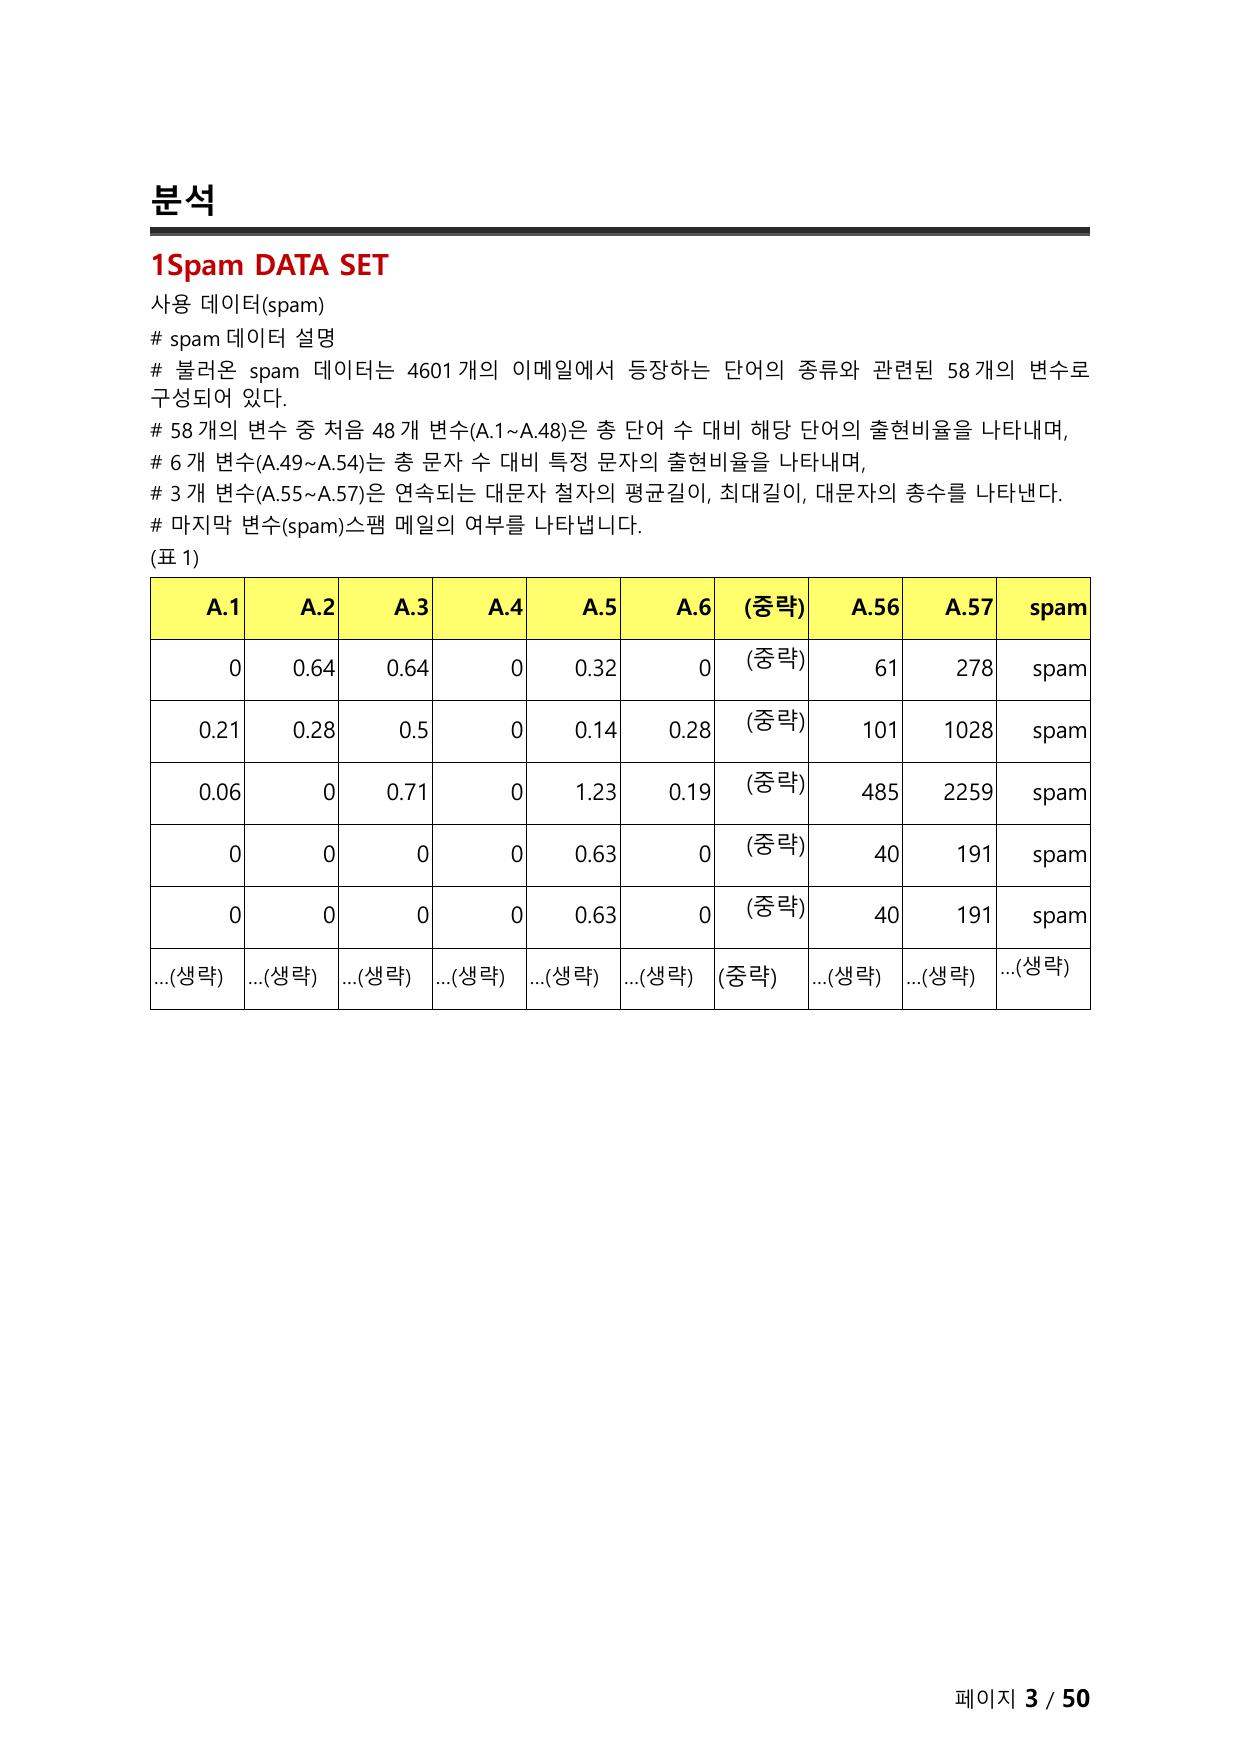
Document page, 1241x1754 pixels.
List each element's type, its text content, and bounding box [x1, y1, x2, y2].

list (표1) [150, 543, 1090, 571]
table_cell 0 [621, 640, 714, 700]
table_cell 0 [433, 887, 526, 947]
table_cell 0 [433, 825, 526, 886]
table_cell 1028 [903, 701, 996, 762]
table_cell …(생략) [903, 949, 996, 1009]
table_cell …(생략) [245, 949, 338, 1009]
table_cell …(생략) [621, 949, 714, 1009]
table_cell 0.71 [339, 763, 432, 824]
table_cell 0.21 [151, 701, 244, 762]
table_cell 485 [809, 763, 902, 824]
table_cell spam [997, 640, 1090, 700]
table_header A.6 [621, 578, 714, 639]
table_cell …(생략) [997, 949, 1090, 1009]
table_cell 40 [809, 825, 902, 886]
table_cell 1.23 [527, 763, 620, 824]
table_cell …(생략) [433, 949, 526, 1009]
table_cell 0.19 [621, 763, 714, 824]
list # 마지막 변수(spam)스팸 메일의 여부를 나타냅니다. [150, 511, 1090, 539]
table_cell (중략) [715, 825, 808, 886]
table_cell 0 [245, 763, 338, 824]
table_cell …(생략) [339, 949, 432, 1009]
table_header A.3 [339, 578, 432, 639]
table_cell 278 [903, 640, 996, 700]
table_cell 191 [903, 825, 996, 886]
table_cell (중략) [715, 640, 808, 700]
table_cell 0.14 [527, 701, 620, 762]
table_cell 0 [339, 825, 432, 886]
table_header spam [997, 578, 1090, 639]
table_cell 0.28 [621, 701, 714, 762]
table_cell 0 [339, 887, 432, 947]
table_header (중략) [715, 578, 808, 639]
table_cell 0.28 [245, 701, 338, 762]
table_cell 0.5 [339, 701, 432, 762]
table_cell 61 [809, 640, 902, 700]
table_cell spam [997, 887, 1090, 947]
table_cell …(생략) [809, 949, 902, 1009]
table_cell 0.63 [527, 825, 620, 886]
list 사용 데이터(spam) [150, 290, 1090, 317]
table_cell 0.64 [339, 640, 432, 700]
table_cell 0 [151, 825, 244, 886]
list # 불러온 spam 데이터는 4601개의 이메일에서 등장하는 단어의 종류와 관련된 58개의 변수로 구성되어 있다. [150, 356, 1090, 411]
table_cell 0 [621, 887, 714, 947]
table_cell …(생략) [151, 949, 244, 1009]
table_cell 0 [433, 640, 526, 700]
table_cell (중략) [715, 701, 808, 762]
table_cell 0 [621, 825, 714, 886]
table_cell 40 [809, 887, 902, 947]
subtitle Spam DATA SET [150, 244, 1090, 283]
table_cell 0 [245, 825, 338, 886]
list # 3개 변수(A.55~A.57)은 연속되는 대문자 철자의 평균길이, 최대길이, 대문자의 총수를 나타낸다. [150, 479, 1090, 507]
table_header A.5 [527, 578, 620, 639]
table_header A.4 [433, 578, 526, 639]
table_cell 0.64 [245, 640, 338, 700]
table_cell 0.06 [151, 763, 244, 824]
subtitle 분석 [150, 177, 1090, 224]
table_cell 0 [433, 701, 526, 762]
list # 58개의 변수 중 처음 48개 변수(A.1~A.48)은 총 단어 수 대비 해당 단어의 출현비율을 나타내며, [150, 415, 1090, 443]
table_cell 0 [151, 887, 244, 947]
table_header A.1 [151, 578, 244, 639]
table_cell 0 [151, 640, 244, 700]
table_cell 0 [433, 763, 526, 824]
table_cell 0 [245, 887, 338, 947]
table_cell (중략) [715, 887, 808, 947]
table_cell 191 [903, 887, 996, 947]
table_cell (중략) [715, 763, 808, 824]
table_header A.57 [903, 578, 996, 639]
list # 6개 변수(A.49~A.54)는 총 문자 수 대비 특정 문자의 출현비율을 나타내며, [150, 447, 1090, 475]
table_cell spam [997, 763, 1090, 824]
table_cell (중략) [715, 949, 808, 1009]
table_cell 2259 [903, 763, 996, 824]
list # spam데이터 설명 [150, 324, 1090, 352]
table_cell …(생략) [527, 949, 620, 1009]
table_cell 0.63 [527, 887, 620, 947]
table_cell spam [997, 701, 1090, 762]
table_header A.56 [809, 578, 902, 639]
table_cell 101 [809, 701, 902, 762]
table_cell spam [997, 825, 1090, 886]
table_cell 0.32 [527, 640, 620, 700]
table_header A.2 [245, 578, 338, 639]
